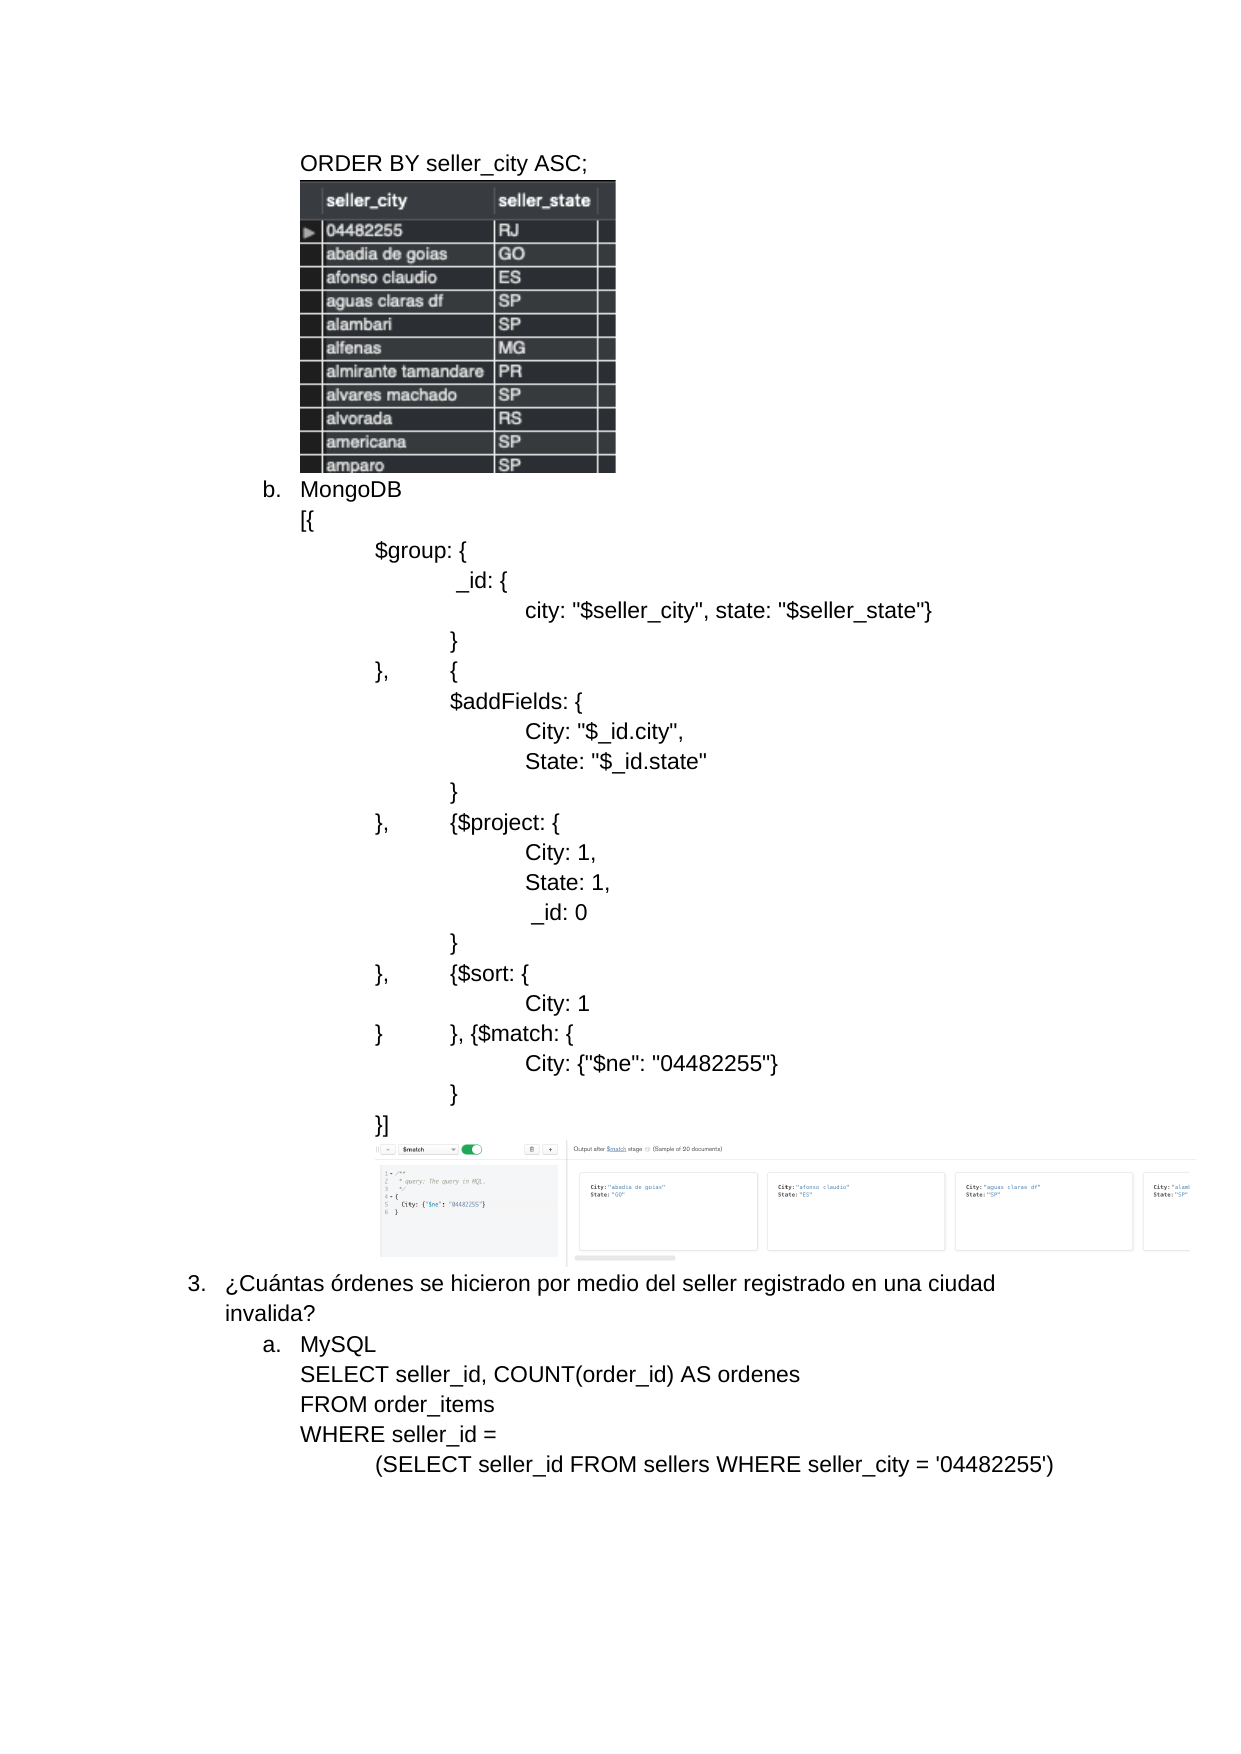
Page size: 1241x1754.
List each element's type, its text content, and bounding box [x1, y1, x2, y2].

text (SELECT seller_id FROM sellers WHERE seller_city = '04482255') [300, 1451, 1090, 1478]
text City: {"$ne": "04482255"} [450, 1050, 1090, 1077]
list ¿Cuántas órdenes se hicieron por medio del seller registrado en una ciudad invalida? [187, 1270, 1090, 1327]
text State: 1, [450, 869, 1090, 895]
text City: 1 [450, 990, 1090, 1016]
list MySQL SELECT seller_id, COUNT(order_id) AS ordenes [262, 1331, 1090, 1387]
text } }, { $addFields: { [375, 627, 1090, 714]
text FROM order_items [300, 1391, 1090, 1417]
text City: 1, [450, 839, 1090, 865]
text City: "$_id.city", [450, 718, 1090, 744]
text State: "$_id.state" [450, 748, 1090, 774]
text _id: 0 [450, 899, 1090, 926]
text WHERE seller_id = [300, 1421, 1090, 1448]
text $group: { [300, 537, 1090, 563]
text } }, {$sort: { [375, 929, 1090, 986]
picture [375, 1140, 1197, 1267]
list MongoDB [{ [262, 476, 1090, 533]
text _id: { city: "$seller_city", state: "$seller_state"} [375, 567, 1090, 623]
picture [300, 180, 616, 473]
text } }] [375, 1080, 1090, 1140]
text } }, {$match: { [300, 1020, 1090, 1046]
text } }, {$project: { [375, 778, 1090, 835]
